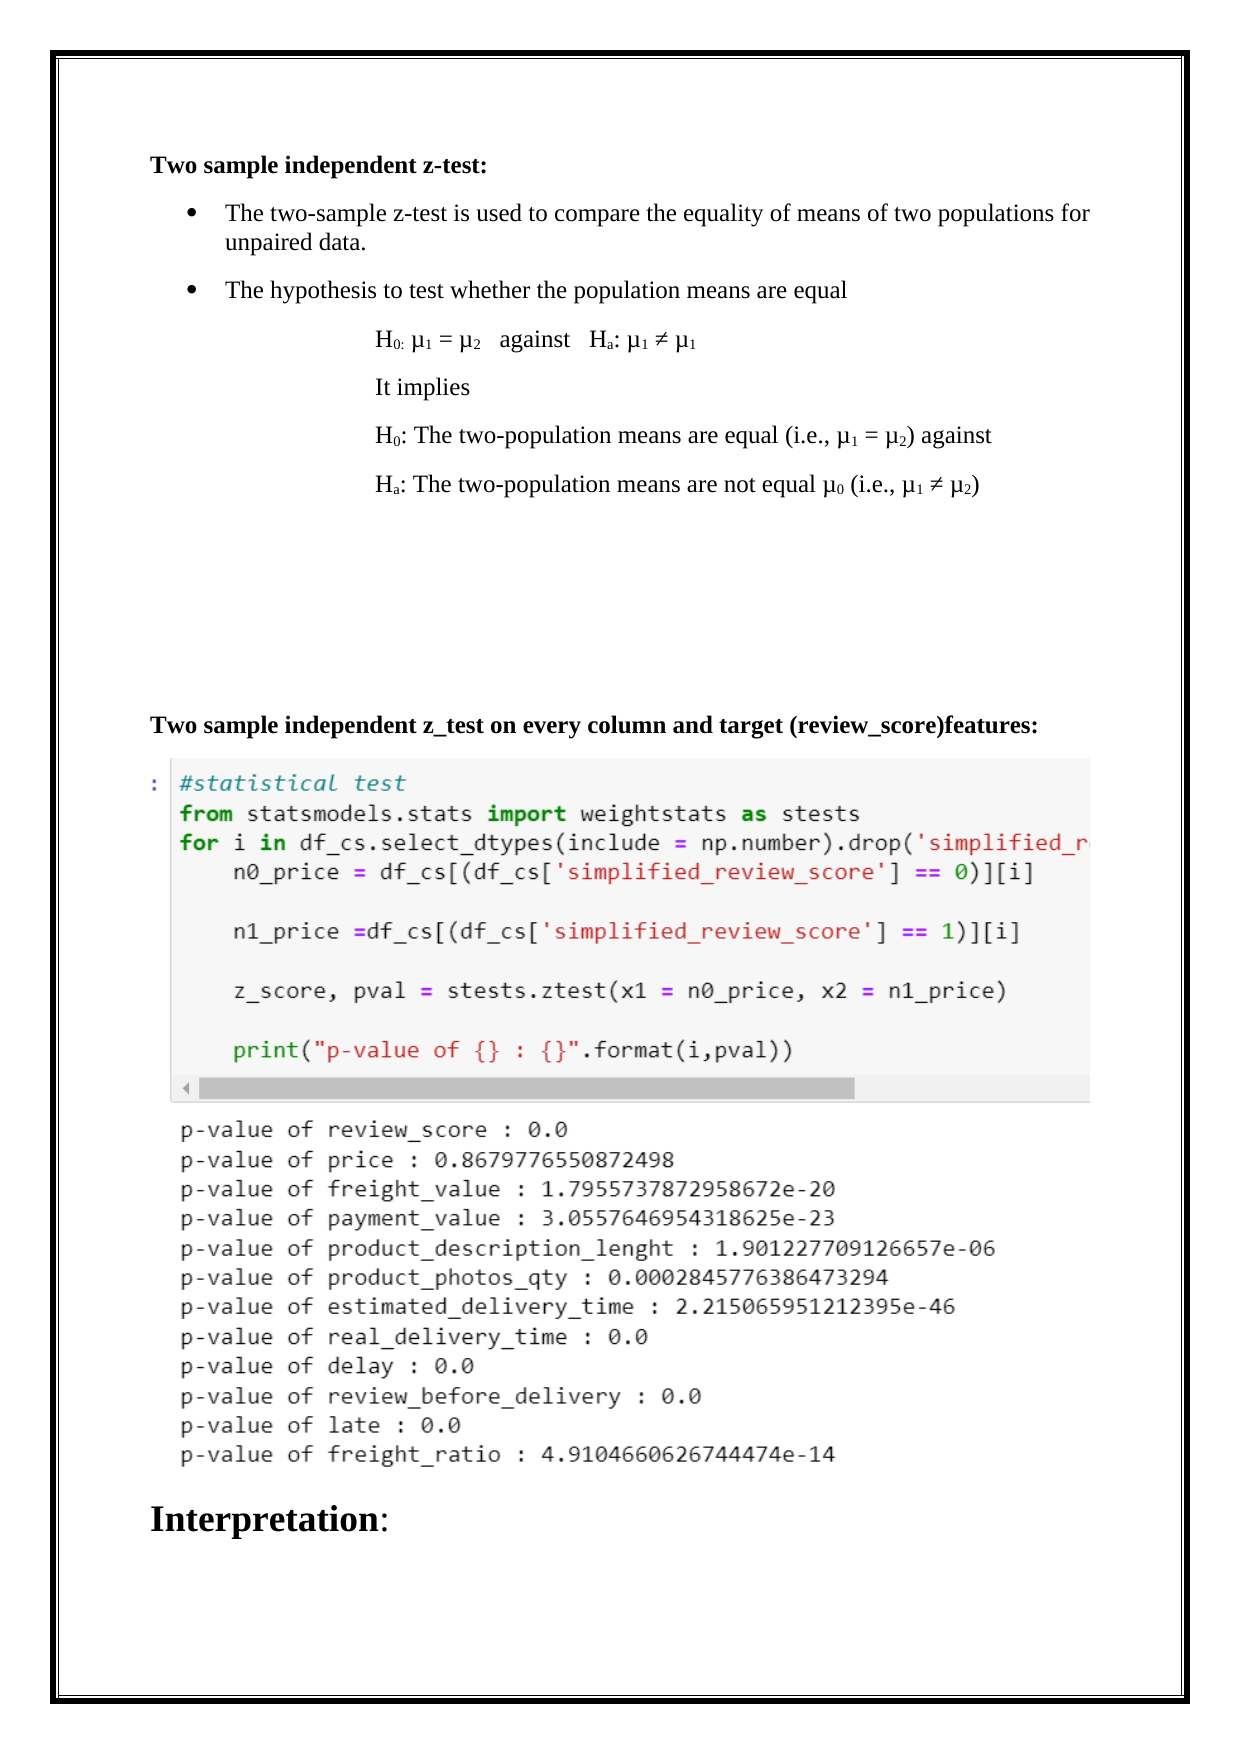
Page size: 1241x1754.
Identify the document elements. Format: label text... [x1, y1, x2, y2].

text Ha: The two-population means are not equal µ0 (i.e., µ1 ≠ µ2) [375, 469, 1090, 497]
text It implies [300, 372, 1090, 401]
text Two sample independent z_test on every column and target (review_score)features: [150, 710, 1090, 739]
text H0: The two-population means are equal (i.e., µ1 = µ2) against [300, 420, 1090, 449]
list The two-sample z-test is used to compare the equality of means of two populations for unpaired data. [187, 198, 1090, 256]
list The hypothesis to test whether the population means are equal [187, 275, 1090, 304]
picture [150, 758, 1091, 1477]
text Interpretation: [150, 1496, 1090, 1539]
text H0: µ1 = µ2 against Ha: µ1 ≠ µ1 [300, 324, 1090, 352]
text Two sample independent z-test: [150, 150, 1090, 179]
